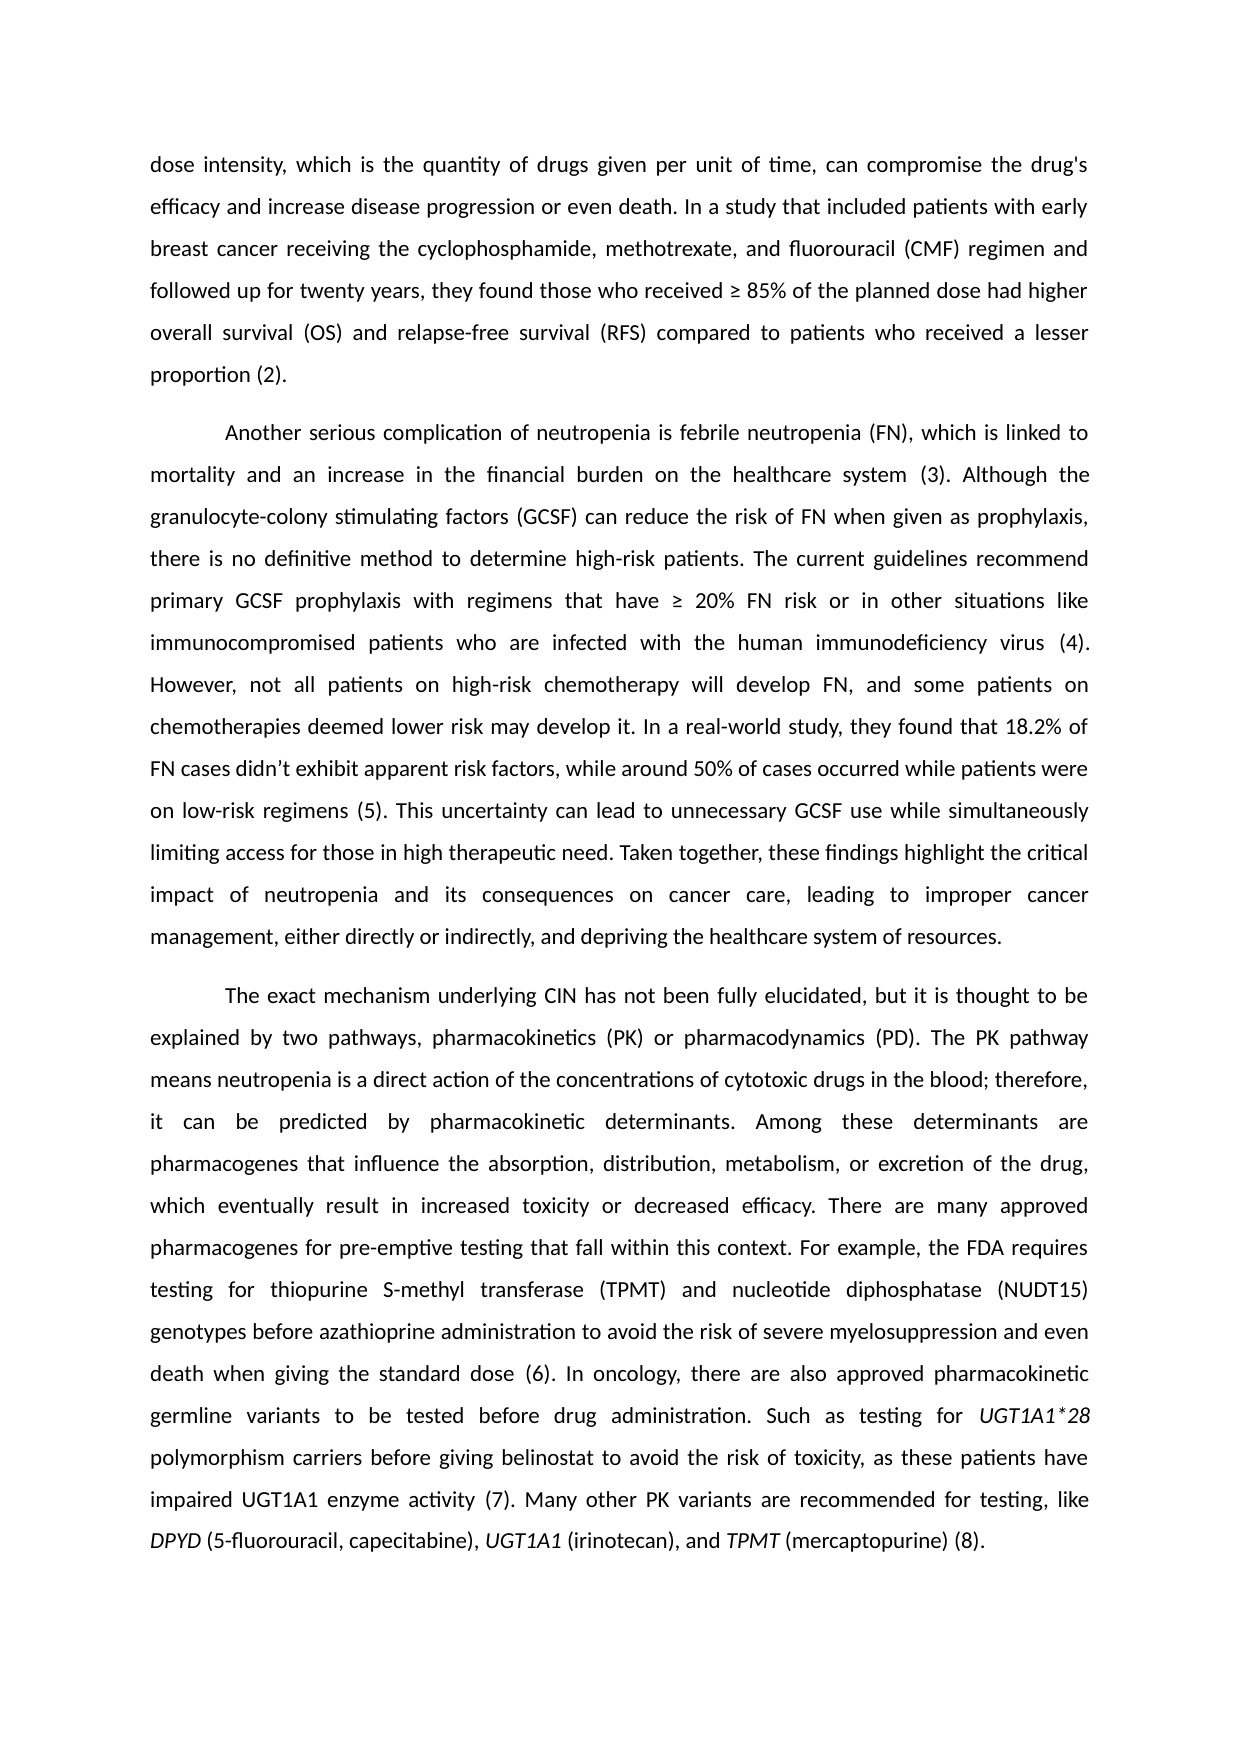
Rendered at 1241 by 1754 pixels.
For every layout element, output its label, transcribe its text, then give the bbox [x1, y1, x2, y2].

text The exact mechanism underlying CIN has not been fully elucidated, but it is thought to be explained by two pathways, pharmacokinetics (PK) or pharmacodynamics (PD). The PK pathway means neutropenia is a direct action of the concentrations of cytotoxic drugs in the blood; therefore, it can be predicted by pharmacokinetic determinants. Among these determinants are pharmacogenes that influence the absorption, distribution, metabolism, or excretion of the drug, which eventually result in increased toxicity or decreased efficacy. There are many approved pharmacogenes for pre-emptive testing that fall within this context. For example, the FDA requires testing for thiopurine S-methyl transferase (TPMT) and nucleotide diphosphatase (NUDT15) genotypes before azathioprine administration to avoid the risk of severe myelosuppression and even death when giving the standard dose (6). In oncology, there are also approved pharmacokinetic germline variants to be tested before drug administration. Such as testing for UGT1A1*28 polymorphism carriers before giving belinostat to avoid the risk of toxicity, as these patients have impaired UGT1A1 enzyme activity (7). Many other PK variants are recommended for testing, like DPYD (5-fluorouracil, capecitabine), UGT1A1 (irinotecan), and TPMT (mercaptopurine) (8). [150, 981, 1090, 1555]
text Another serious complication of neutropenia is febrile neutropenia (FN), which is linked to mortality and an increase in the financial burden on the healthcare system (3). Although the granulocyte-colony stimulating factors (GCSF) can reduce the risk of FN when given as prophylaxis, there is no definitive method to determine high-risk patients. The current guidelines recommend primary GCSF prophylaxis with regimens that have ≥ 20% FN risk or in other situations like immunocompromised patients who are infected with the human immunodeficiency virus (4). However, not all patients on high-risk chemotherapy will develop FN, and some patients on chemotherapies deemed lower risk may develop it. In a real-world study, they found that 18.2% of FN cases didn’t exhibit apparent risk factors, while around 50% of cases occurred while patients were on low-risk regimens (5). This uncertainty can lead to unnecessary GCSF use while simultaneously limiting access for those in high therapeutic need. Taken together, these findings highlight the critical impact of neutropenia and its consequences on cancer care, leading to improper cancer management, either directly or indirectly, and depriving the healthcare system of resources. [150, 418, 1090, 950]
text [150, 150, 1090, 388]
